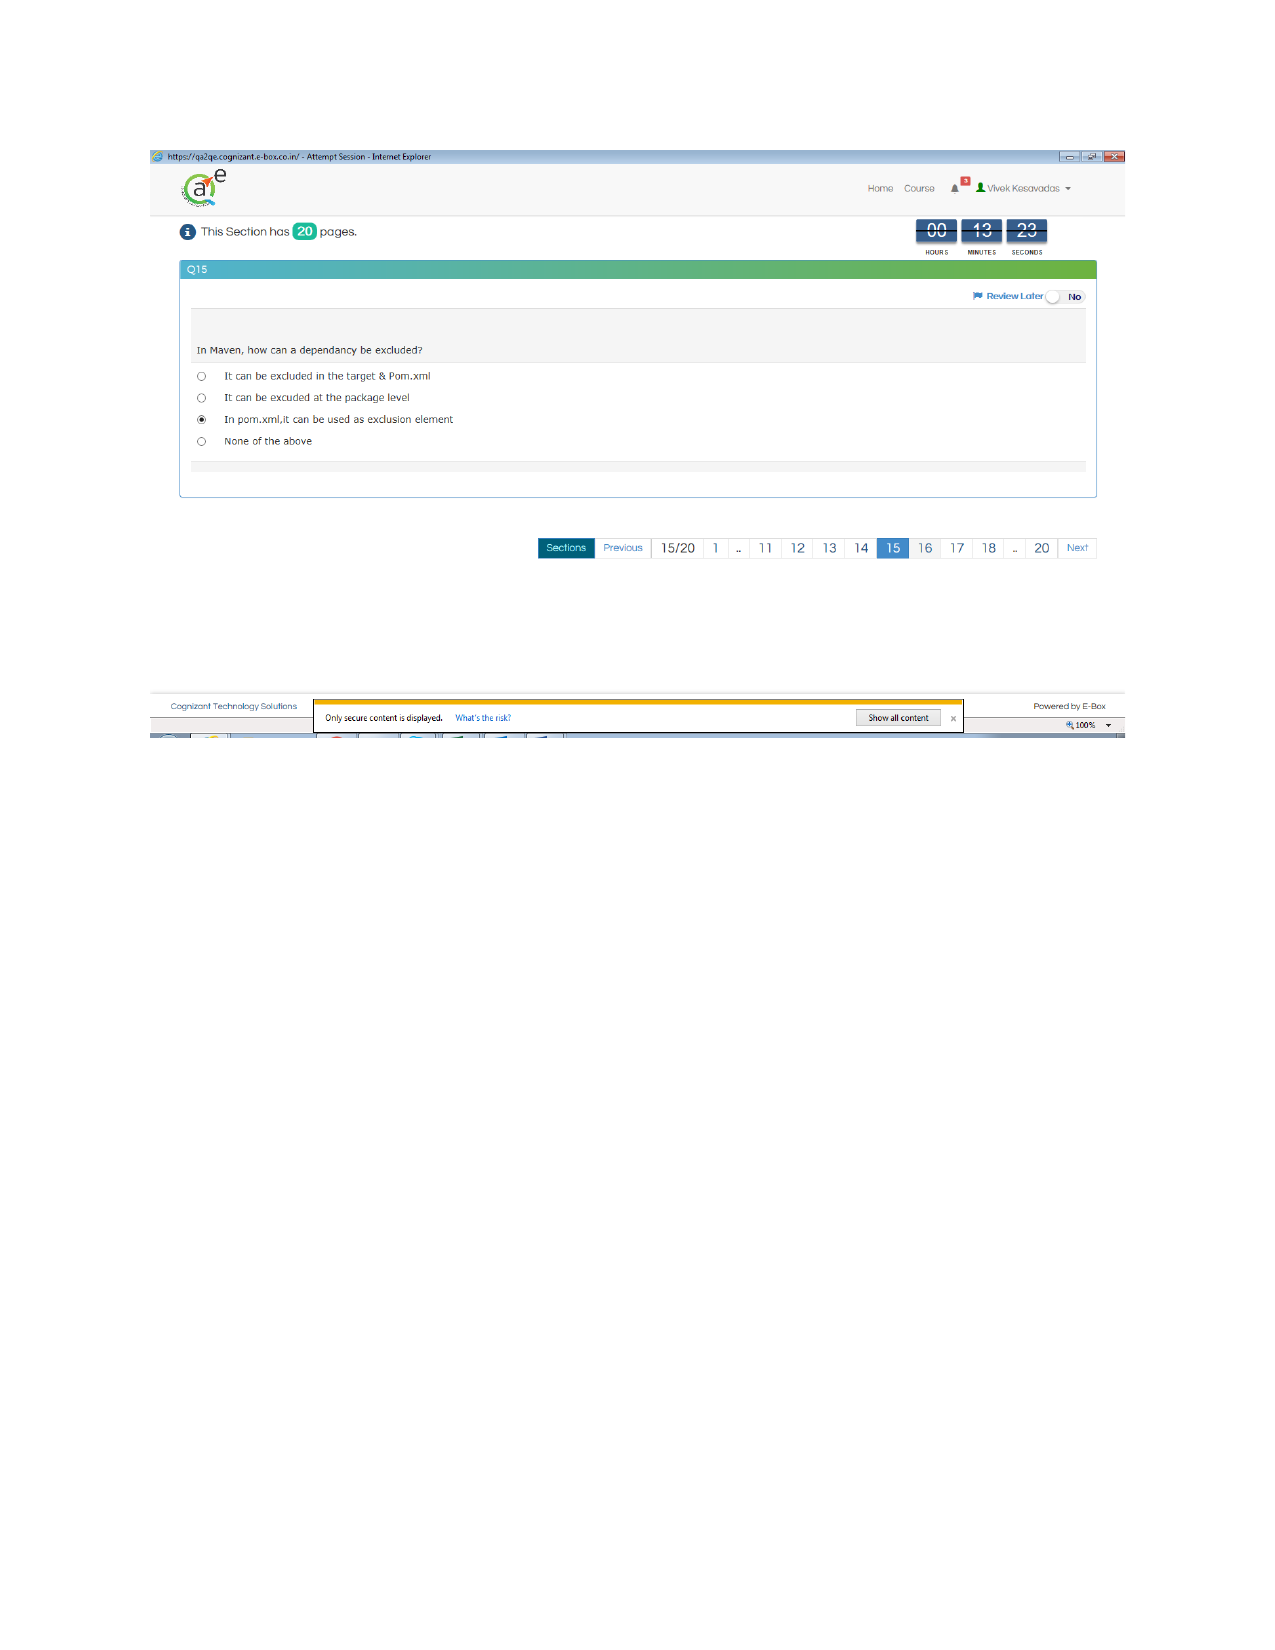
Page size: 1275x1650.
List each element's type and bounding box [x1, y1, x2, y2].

picture [150, 150, 1125, 738]
